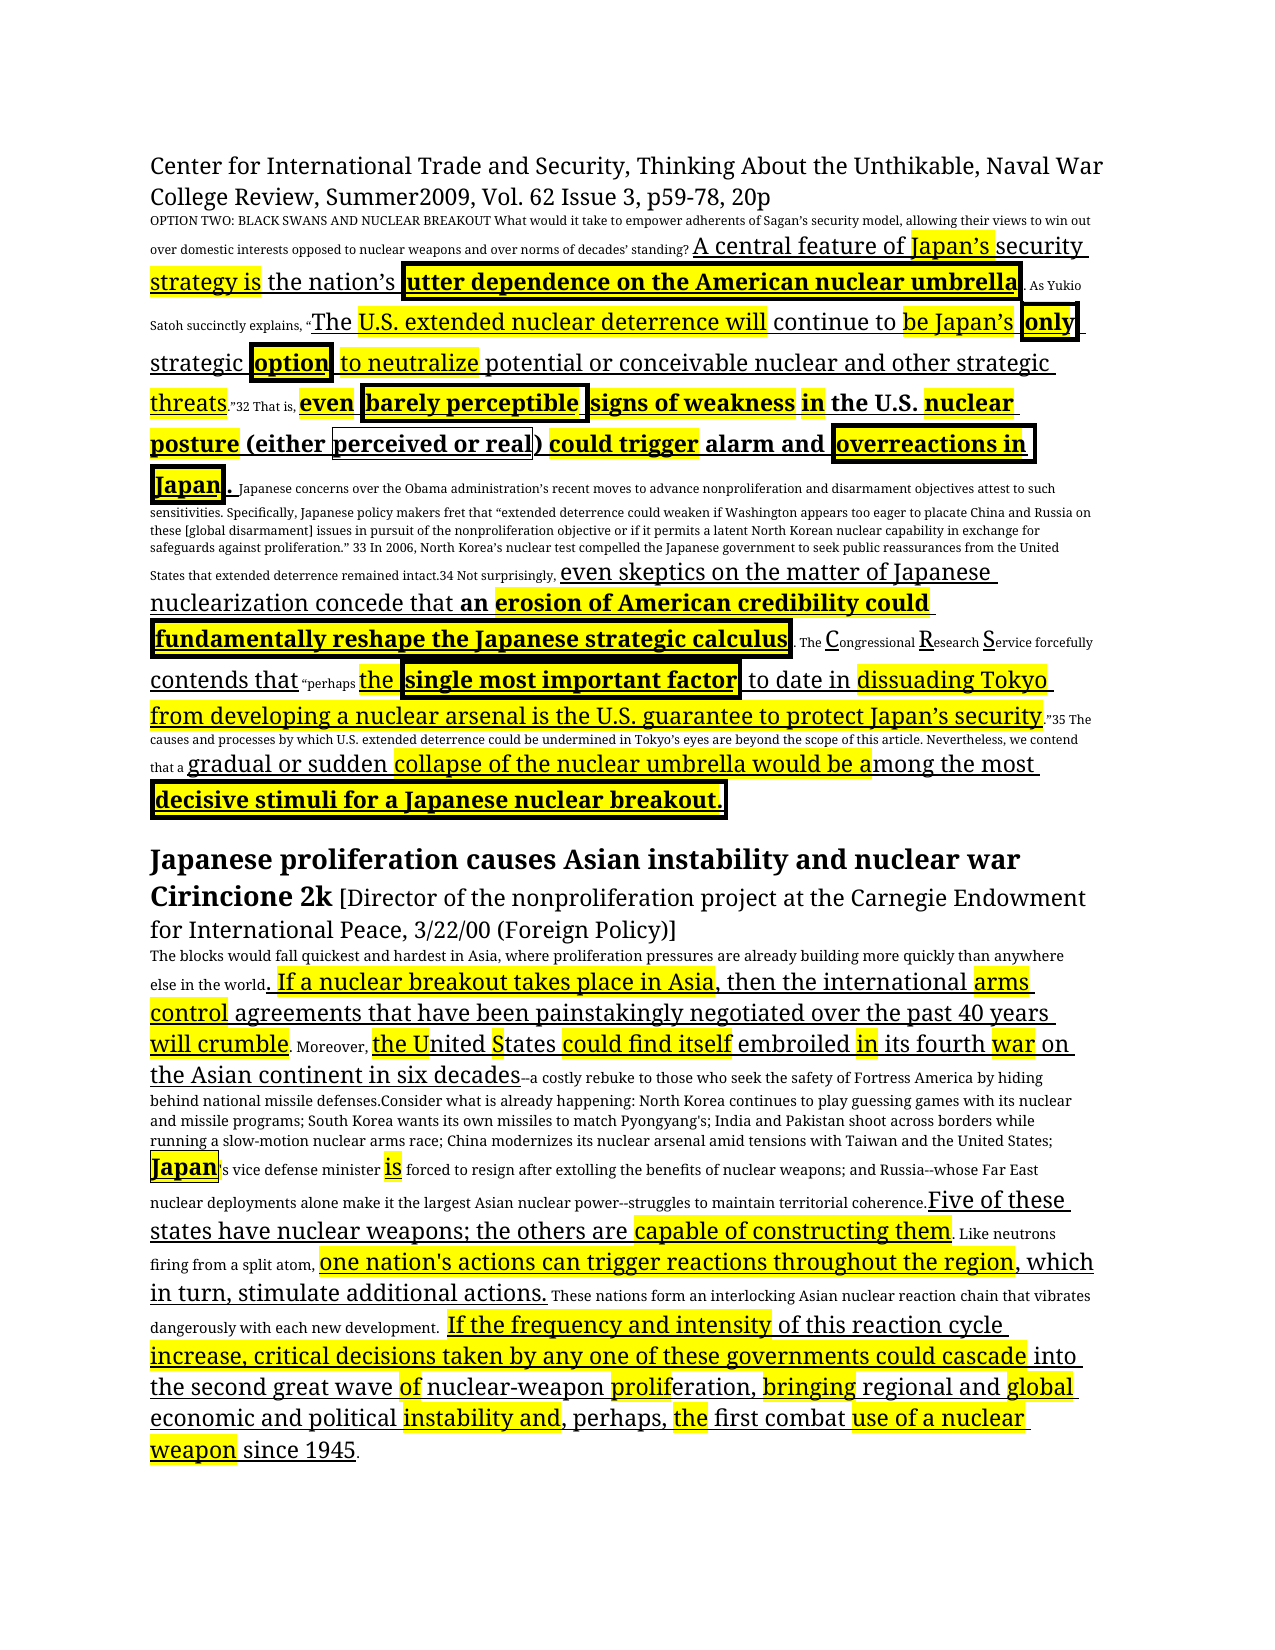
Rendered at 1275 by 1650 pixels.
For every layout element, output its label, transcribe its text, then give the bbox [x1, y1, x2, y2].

text OPTION TWO: BLACK SWANS AND NUCLEAR BREAKOUT What would it take to empower adherents of Sagan’s security model, allowing their views to win out over domestic interests opposed to nuclear weapons and over norms of decades’ standing? A central feature of Japan’s security strategy is the nation’s utter dependence on the American nuclear umbrella. As Yukio Satoh succinctly explains, “The U.S. extended nuclear deterrence will continue to be Japan’s only strategic option to neutralize potential or conceivable nuclear and other strategic threats.”32 That is, even barely perceptible signs of weakness in the U.S. nuclear posture (either perceived or real) could trigger alarm and overreactions in Japan. Japanese concerns over the Obama administration’s recent moves to advance nonproliferation and disarmament objectives attest to such sensitivities. Specifically, Japanese policy makers fret that “extended deterrence could weaken if Washington appears too eager to placate China and Russia on these [global disarmament] issues in pursuit of the nonproliferation objective or if it permits a latent North Korean nuclear capability in exchange for safeguards against proliferation.” 33 In 2006, North Korea’s nuclear test compelled the Japanese government to seek public reassurances from the United States that extended deterrence remained intact.34 Not surprisingly, even skeptics on the matter of Japanese nuclearization concede that an erosion of American credibility could fundamentally reshape the Japanese strategic calculus. The Congressional Research Service forcefully contends that “perhaps the single most important factor to date in dissuading Tokyo from developing a nuclear arsenal is the U.S. guarantee to protect Japan’s security.”35 The causes and processes by which U.S. extended deterrence could be undermined in Tokyo’s eyes are beyond the scope of this article. Nevertheless, we contend that a gradual or sudden collapse of the nuclear umbrella would be among the most decisive stimuli for a Japanese nuclear breakout. [150, 212, 1095, 820]
text The blocks would fall quickest and hardest in Asia, where proliferation pressures are already building more quickly than anywhere else in the world. If a nuclear breakout takes place in Asia, then the international arms control agreements that have been painstakingly negotiated over the past 40 years will crumble. Moreover, the United States could find itself embroiled in its fourth war on the Asian continent in six decades--a costly rebuke to those who seek the safety of Fortress America by hiding behind national missile defenses.Consider what is already happening: North Korea continues to play guessing games with its nuclear and missile programs; South Korea wants its own missiles to match Pyongyang's; India and Pakistan shoot across borders while running a slow-motion nuclear arms race; China modernizes its nuclear arsenal amid tensions with Taiwan and the United States; Japan's vice defense minister is forced to resign after extolling the benefits of nuclear weapons; and Russia--whose Far East nuclear deployments alone make it the largest Asian nuclear power--struggles to maintain territorial coherence.Five of these states have nuclear weapons; the others are capable of constructing them. Like neutrons firing from a split atom, one nation's actions can trigger reactions throughout the region, which in turn, stimulate additional actions. These nations form an interlocking Asian nuclear reaction chain that vibrates dangerously with each new development. If the frequency and intensity of this reaction cycle increase, critical decisions taken by any one of these governments could cascade into the second great wave of nuclear-weapon proliferation, bringing regional and global economic and political instability and, perhaps, the first combat use of a nuclear weapon since 1945. [150, 946, 1095, 1465]
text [150, 150, 1125, 212]
subtitle Japanese proliferation causes Asian instability and nuclear war [150, 841, 1125, 877]
text Cirincione 2k [Director of the nonproliferation project at the Carnegie Endowment for International Peace, 3/22/00 (Foreign Policy)] [150, 877, 1125, 946]
